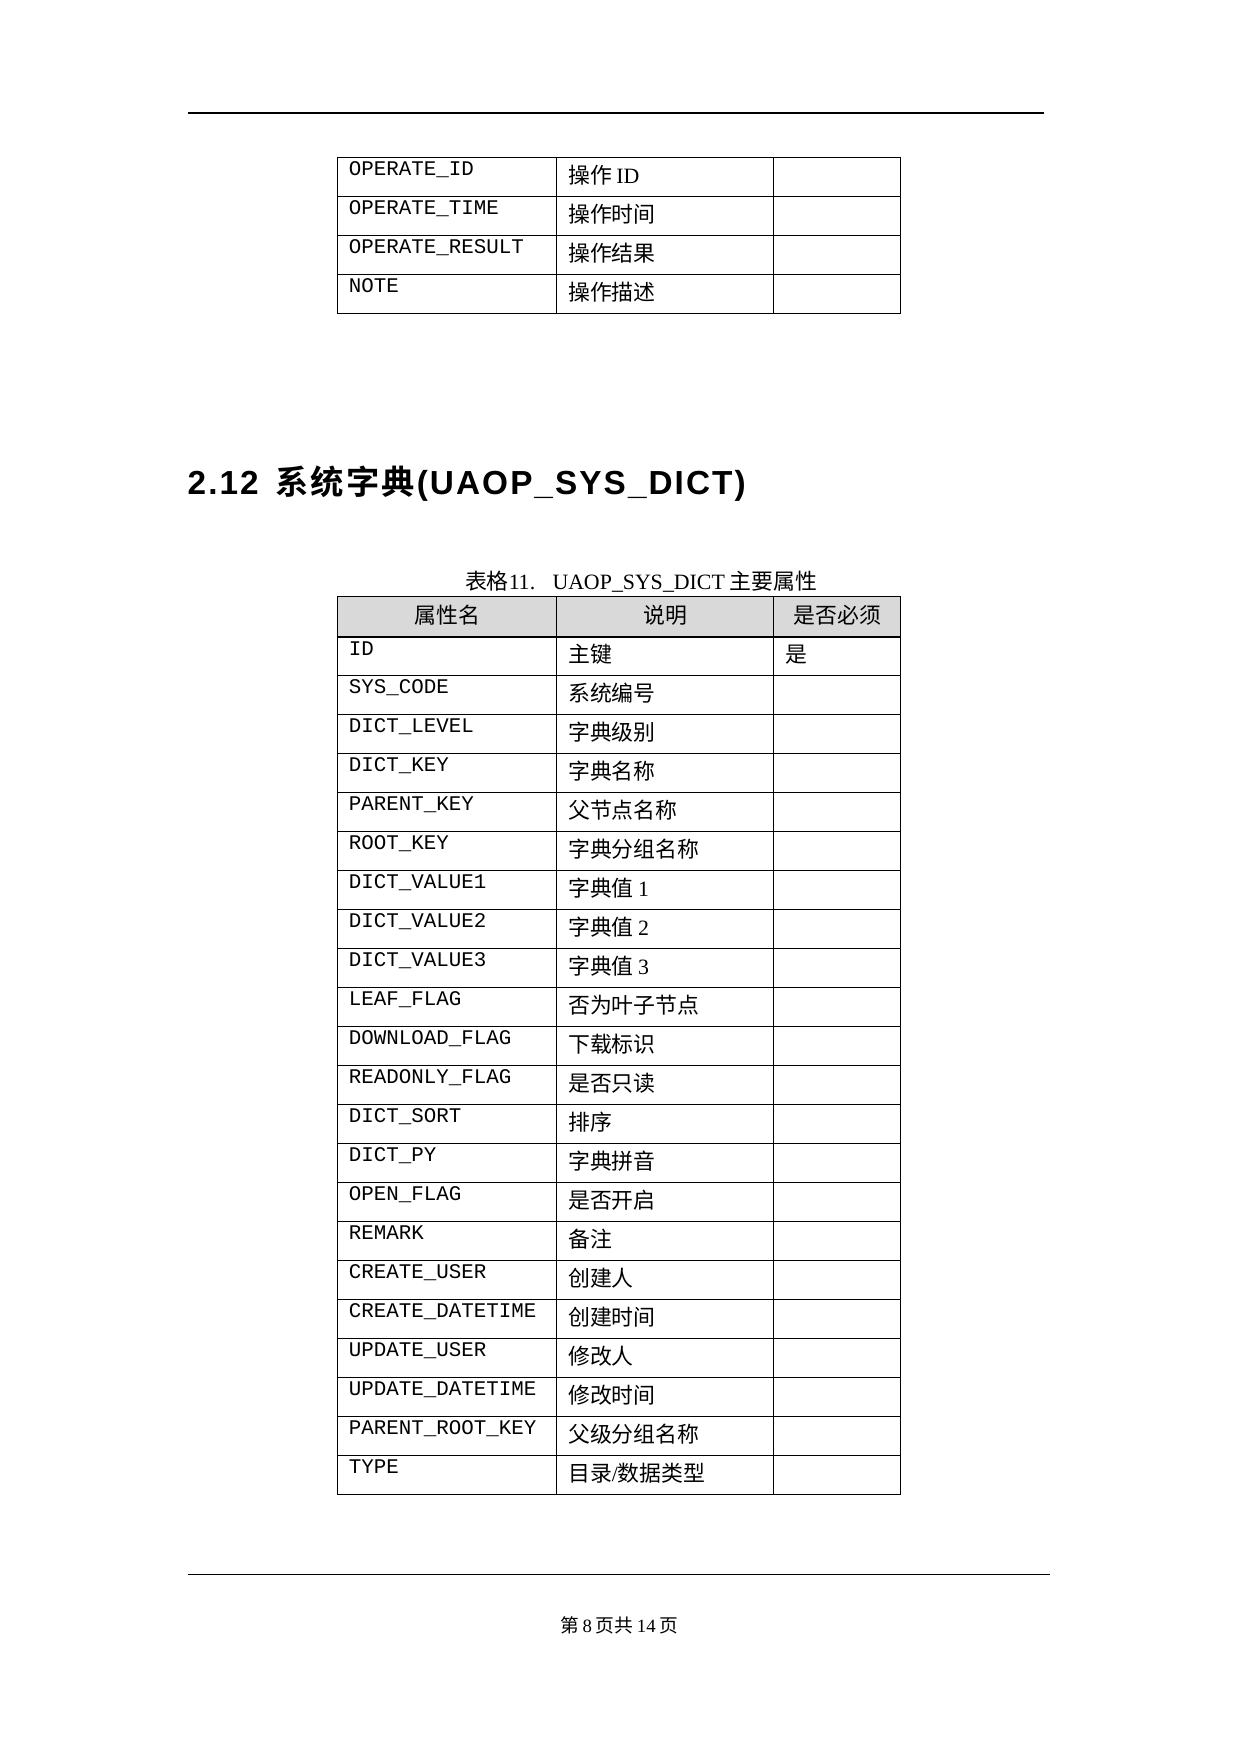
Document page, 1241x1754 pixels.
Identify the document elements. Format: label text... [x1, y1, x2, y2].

table_header 说明 [557, 597, 773, 636]
table_cell UPDATE_DATETIME [338, 1378, 556, 1416]
table_cell [774, 793, 900, 831]
table_cell 字典值3 [557, 949, 773, 987]
table_cell 创建人 [557, 1261, 773, 1299]
table_cell 修改时间 [557, 1378, 773, 1416]
table_cell [774, 949, 900, 987]
table_cell 系统编号 [557, 676, 773, 714]
table_cell ID [338, 638, 556, 675]
table_header 是否必须 [774, 597, 900, 636]
table_cell CREATE_USER [338, 1261, 556, 1299]
table_cell [774, 910, 900, 948]
table_cell 目录/数据类型 [557, 1456, 773, 1493]
table_cell 是否只读 [557, 1066, 773, 1104]
table_cell DICT_VALUE2 [338, 910, 556, 948]
table_cell 操作结果 [557, 236, 773, 274]
text UAOP_SYS_DICT主要属性 [231, 564, 1050, 596]
table_cell ROOT_KEY [338, 832, 556, 870]
table_cell DOWNLOAD_FLAG [338, 1027, 556, 1065]
table_cell [774, 832, 900, 870]
table_cell UPDATE_USER [338, 1339, 556, 1377]
table_header 属性名 [338, 597, 556, 636]
table_cell [774, 1261, 900, 1299]
table_cell [774, 1222, 900, 1260]
table_cell 操作描述 [557, 275, 773, 313]
table_cell 是否开启 [557, 1183, 773, 1221]
table_cell [774, 197, 900, 235]
table_cell 是 [774, 638, 900, 675]
table_cell [774, 1144, 900, 1182]
table_cell DICT_PY [338, 1144, 556, 1182]
table_cell 操作ID [557, 158, 773, 196]
table_cell 字典分组名称 [557, 832, 773, 870]
table_cell OPERATE_ID [338, 158, 556, 196]
table_cell [774, 754, 900, 792]
table_cell NOTE [338, 275, 556, 313]
table_cell DICT_LEVEL [338, 715, 556, 753]
table_cell 修改人 [557, 1339, 773, 1377]
table_cell [774, 676, 900, 714]
table_cell 备注 [557, 1222, 773, 1260]
table_cell 下载标识 [557, 1027, 773, 1065]
table_cell [774, 1183, 900, 1221]
table_cell OPEN_FLAG [338, 1183, 556, 1221]
table_cell 主键 [557, 638, 773, 675]
table_cell [774, 1027, 900, 1065]
table_cell LEAF_FLAG [338, 988, 556, 1026]
table_cell OPERATE_TIME [338, 197, 556, 235]
table_cell 字典级别 [557, 715, 773, 753]
table_cell DICT_VALUE1 [338, 871, 556, 909]
table_cell 操作时间 [557, 197, 773, 235]
table_cell 字典名称 [557, 754, 773, 792]
table_cell READONLY_FLAG [338, 1066, 556, 1104]
table_cell 父节点名称 [557, 793, 773, 831]
table_cell OPERATE_RESULT [338, 236, 556, 274]
table_cell [774, 158, 900, 196]
table_cell 否为叶子节点 [557, 988, 773, 1026]
table_cell [774, 1066, 900, 1104]
table_cell [774, 988, 900, 1026]
table_cell CREATE_DATETIME [338, 1300, 556, 1338]
table_cell [774, 871, 900, 909]
table_cell [774, 236, 900, 274]
table_cell PARENT_ROOT_KEY [338, 1417, 556, 1454]
table_cell PARENT_KEY [338, 793, 556, 831]
table_cell 排序 [557, 1105, 773, 1143]
table_cell TYPE [338, 1456, 556, 1493]
table_cell [774, 1339, 900, 1377]
table_cell SYS_CODE [338, 676, 556, 714]
table_cell [774, 1456, 900, 1493]
table_cell DICT_SORT [338, 1105, 556, 1143]
table_cell DICT_KEY [338, 754, 556, 792]
table_cell 字典值1 [557, 871, 773, 909]
table_cell [774, 1378, 900, 1416]
table_cell [774, 1300, 900, 1338]
table_cell DICT_VALUE3 [338, 949, 556, 987]
table_cell 父级分组名称 [557, 1417, 773, 1454]
table_cell [774, 1105, 900, 1143]
table_cell [774, 275, 900, 313]
table_cell 字典拼音 [557, 1144, 773, 1182]
table_cell 字典值2 [557, 910, 773, 948]
subtitle 系统字典(UAOP_SYS_DICT) [187, 447, 1050, 512]
table_cell 创建时间 [557, 1300, 773, 1338]
table_cell REMARK [338, 1222, 556, 1260]
table_cell [774, 1417, 900, 1454]
table_cell [774, 715, 900, 753]
